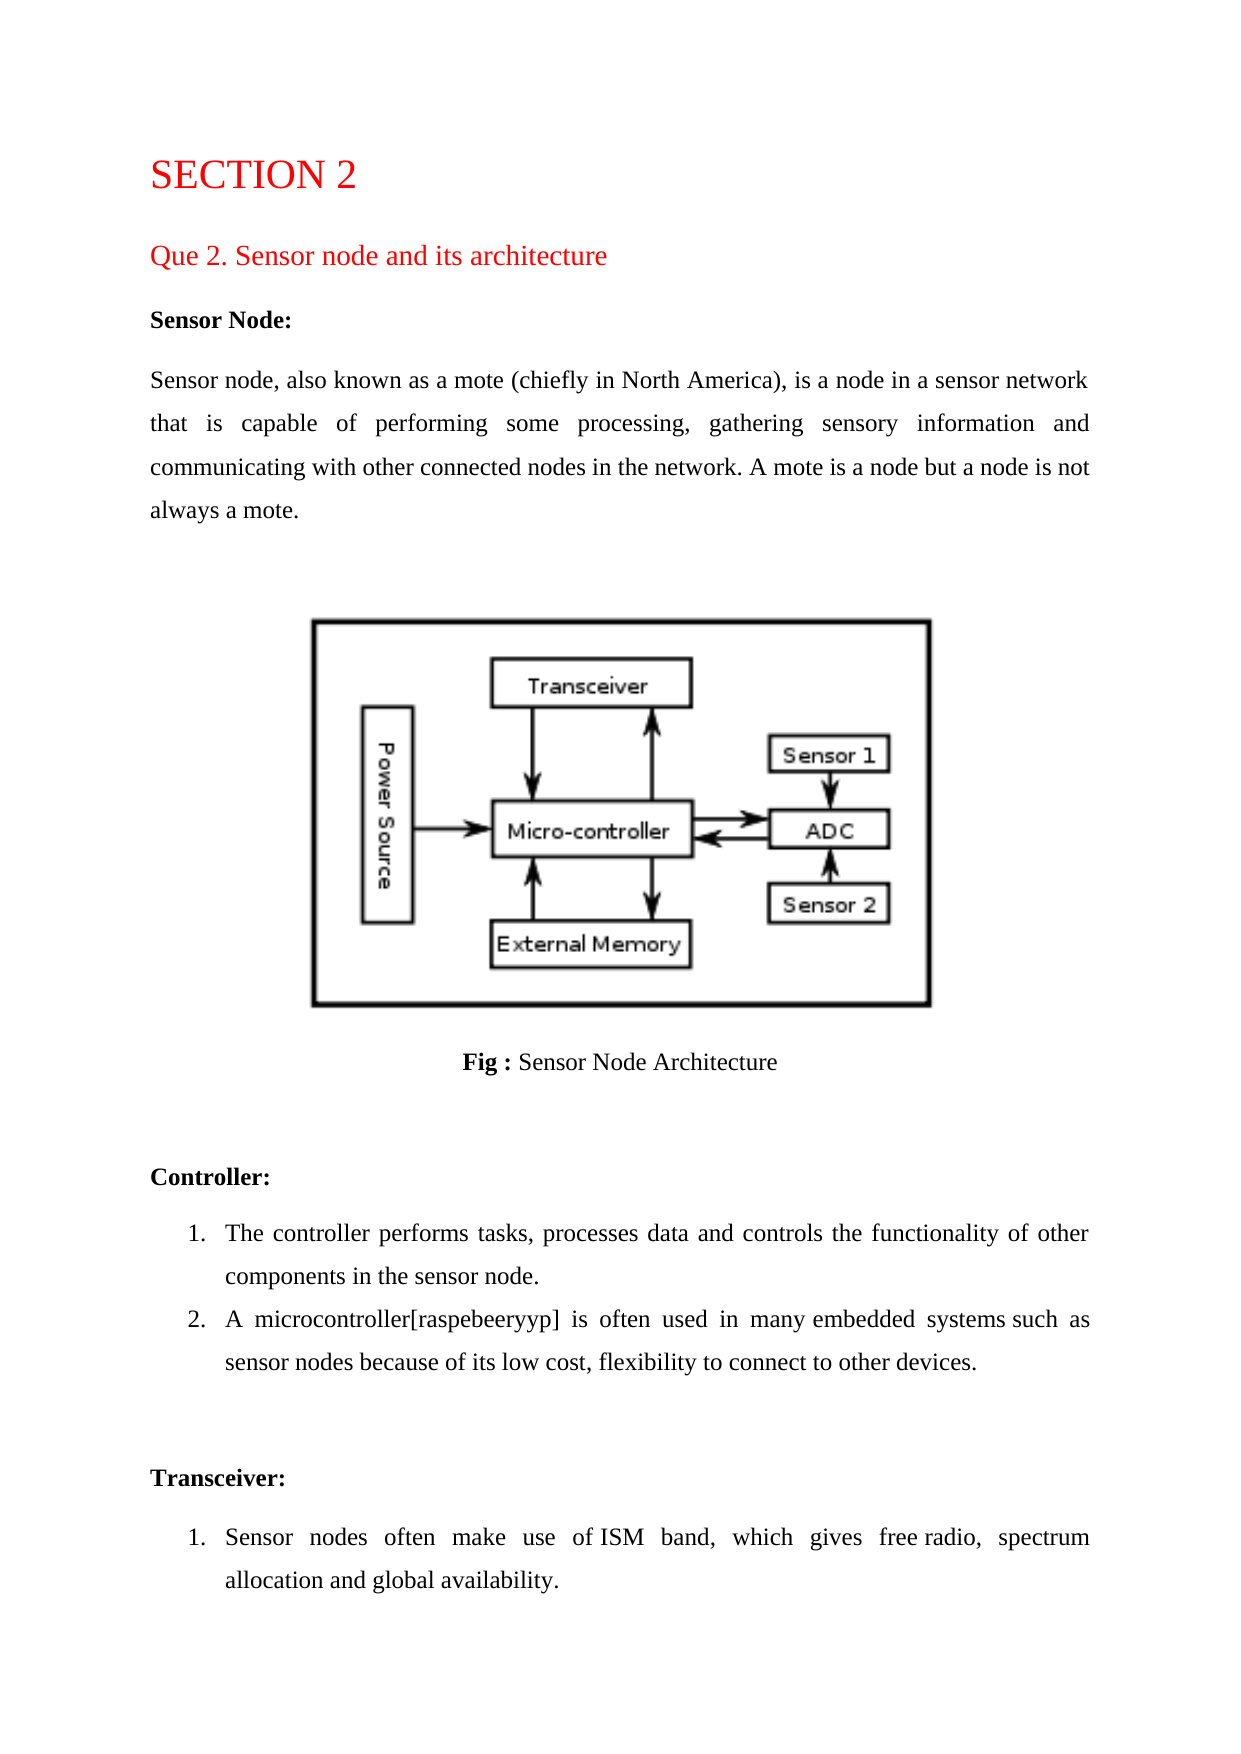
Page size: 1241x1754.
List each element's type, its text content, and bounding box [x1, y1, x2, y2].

picture [295, 614, 945, 1017]
text Transceiver: [150, 1463, 1090, 1491]
list A microcontroller[raspebeeryyp] is often used in many embedded systems such as sensor nodes because of its low cost, flexibility to connect to other devices. [187, 1304, 1090, 1376]
text Sensor node, also known as a mote (chiefly in North America), is a node in a sensor network that is capable of performing some processing, gathering sensory information and communicating with other connected nodes in the network. A mote is a node but a node is not always a mote. [150, 365, 1090, 523]
text Controller: [150, 1162, 1090, 1191]
list The controller performs tasks, processes data and controls the functionality of other components in the sensor node. [187, 1218, 1090, 1290]
list Sensor nodes often make use of ISM band, which gives free radio, spectrum allocation and global availability. [187, 1522, 1090, 1594]
text SECTION 2 [150, 150, 1090, 198]
text Que 2. Sensor node and its architecture [150, 238, 1090, 272]
text Fig : Sensor Node Architecture [150, 1047, 1090, 1076]
text Sensor Node: [150, 306, 1090, 334]
